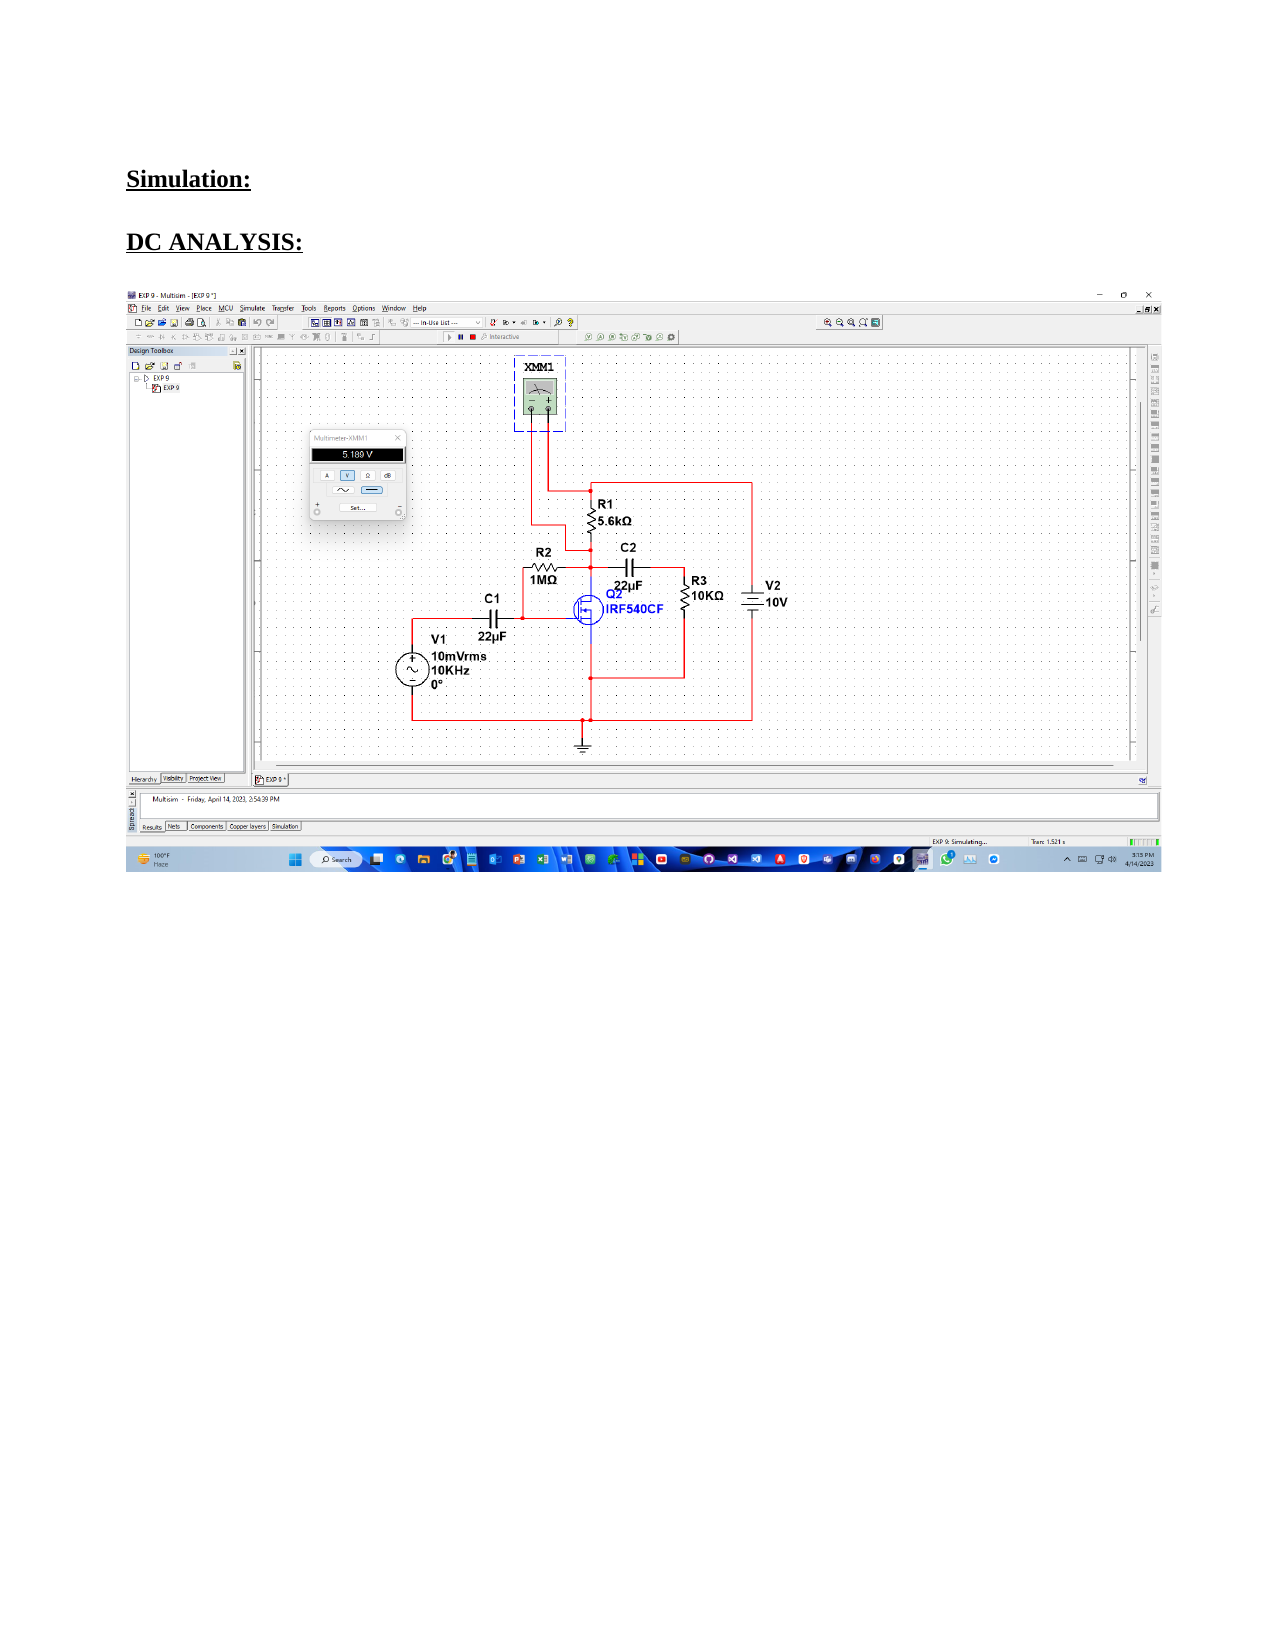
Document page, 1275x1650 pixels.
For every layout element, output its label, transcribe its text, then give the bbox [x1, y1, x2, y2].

text DC ANALYSIS: [126, 227, 1155, 255]
text Simulation: [126, 164, 1155, 193]
picture [126, 289, 1162, 872]
